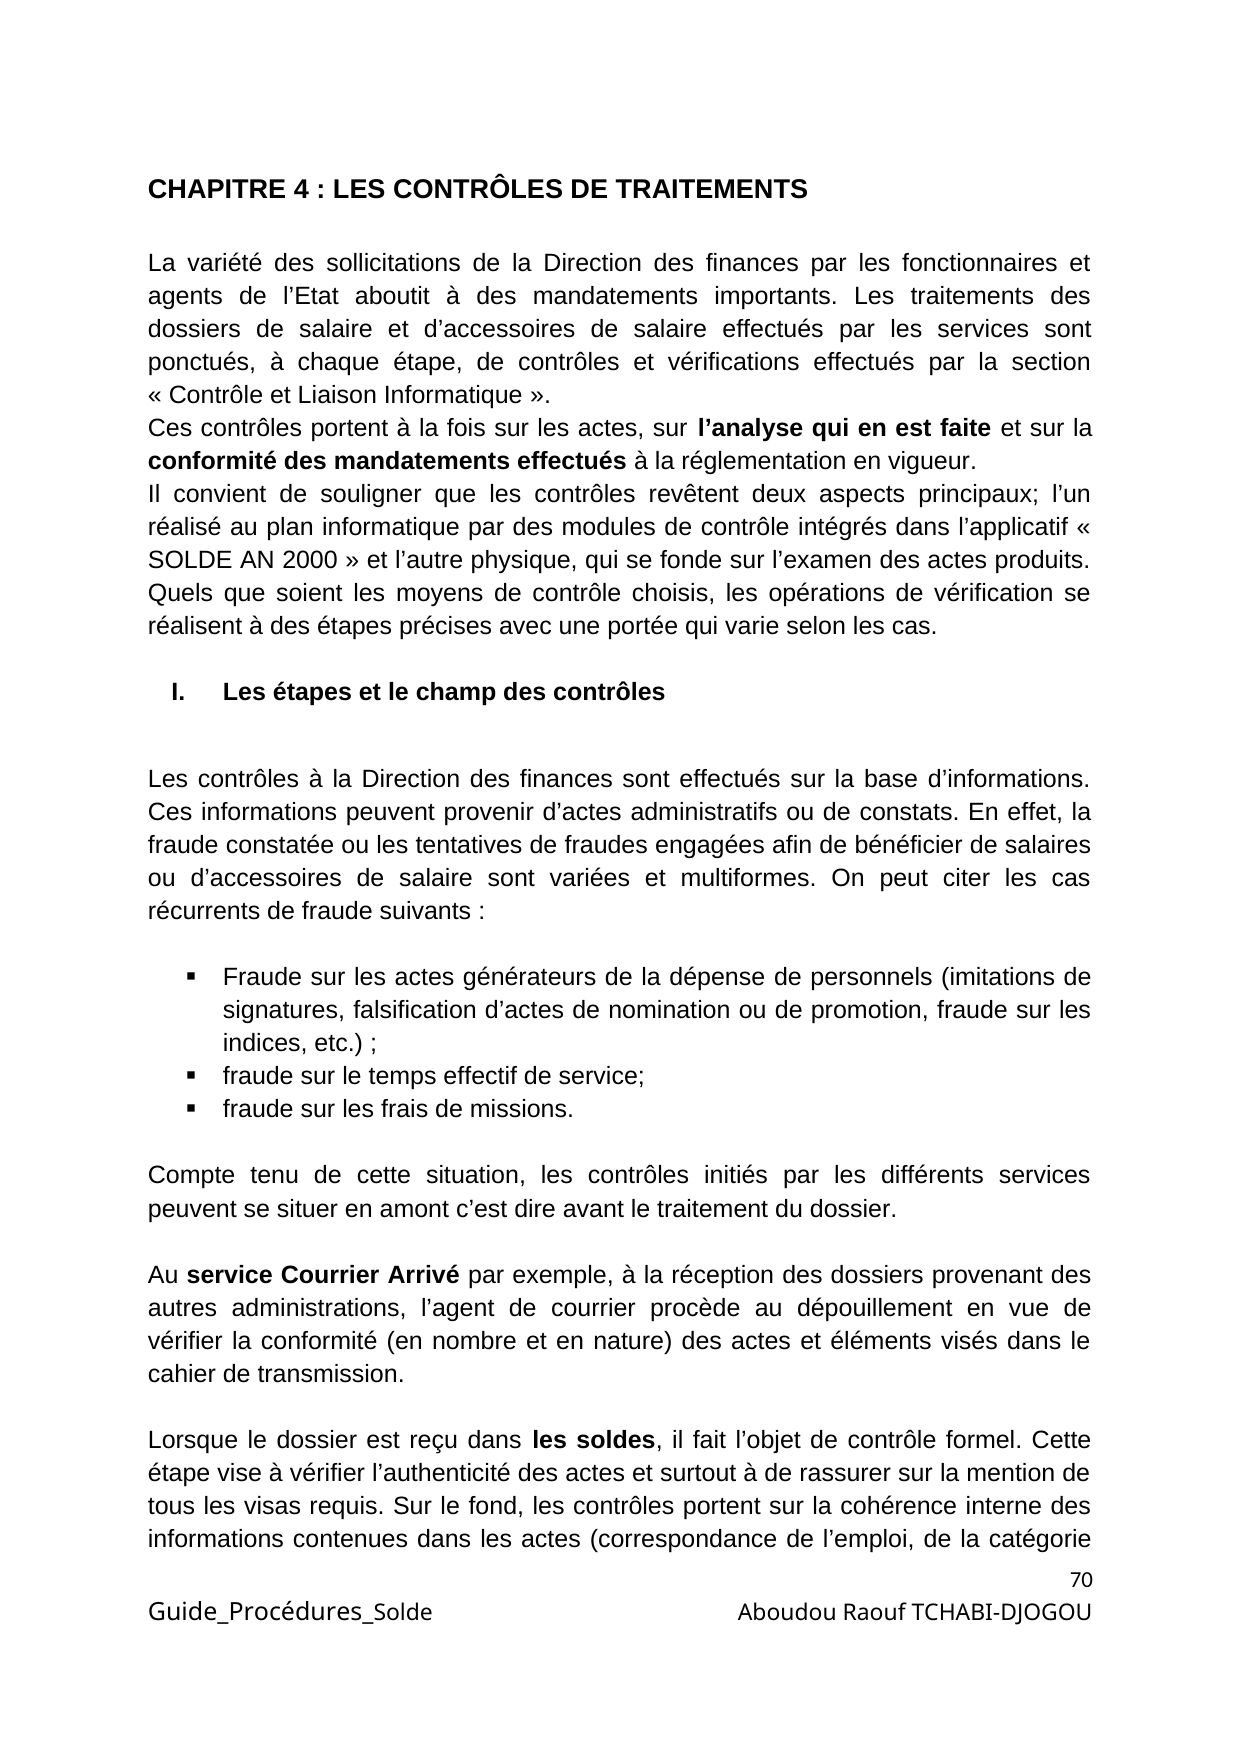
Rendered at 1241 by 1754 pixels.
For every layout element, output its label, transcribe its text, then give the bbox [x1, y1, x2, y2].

text La variété des sollicitations de la Direction des finances par les fonctionnaires et agents de l’Etat aboutit à des mandatements importants. Les traitements des dossiers de salaire et d’accessoires de salaire effectués par les services sont ponctués, à chaque étape, de contrôles et vérifications effectués par la section « Contrôle et Liaison Informatique ». [148, 248, 1093, 409]
list Fraude sur les actes générateurs de la dépense de personnels (imitations de signatures, falsification d’actes de nomination ou de promotion, fraude sur les indices, etc.) ; [185, 962, 1093, 1057]
text Les contrôles à la Direction des finances sont effectués sur la base d’informations. Ces informations peuvent provenir d’actes administratifs ou de constats. En effet, la fraude constatée ou les tentatives de fraudes engagées afin de bénéficier de salaires ou d’accessoires de salaire sont variées et multiformes. On peut citer les cas récurrents de fraude suivants : [148, 764, 1093, 925]
list fraude sur les frais de missions. [185, 1094, 1093, 1123]
text Il convient de souligner que les contrôles revêtent deux aspects principaux; l’un réalisé au plan informatique par des modules de contrôle intégrés dans l’applicatif « SOLDE AN 2000 » et l’autre physique, qui se fonde sur l’examen des actes produits. Quels que soient les moyens de contrôle choisis, les opérations de vérification se réalisent à des étapes précises avec une portée qui varie selon les cas. [148, 479, 1093, 640]
text CHAPITRE 4 : LES CONTRÔLES DE TRAITEMENTS [148, 173, 1093, 204]
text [148, 1425, 1093, 1552]
list Les étapes et le champ des contrôles [185, 677, 1093, 706]
list fraude sur le temps effectif de service; [185, 1061, 1093, 1090]
text Ces contrôles portent à la fois sur les actes, sur l’analyse qui en est faite et sur la conformité des mandatements effectués à la réglementation en vigueur. [148, 413, 1093, 475]
text Au service Courrier Arrivé par exemple, à la réception des dossiers provenant des autres administrations, l’agent de courrier procède au dépouillement en vue de vérifier la conformité (en nombre et en nature) des actes et éléments visés dans le cahier de transmission. [148, 1259, 1093, 1387]
text Compte tenu de cette situation, les contrôles initiés par les différents services peuvent se situer en amont c’est dire avant le traitement du dossier. [148, 1161, 1093, 1222]
